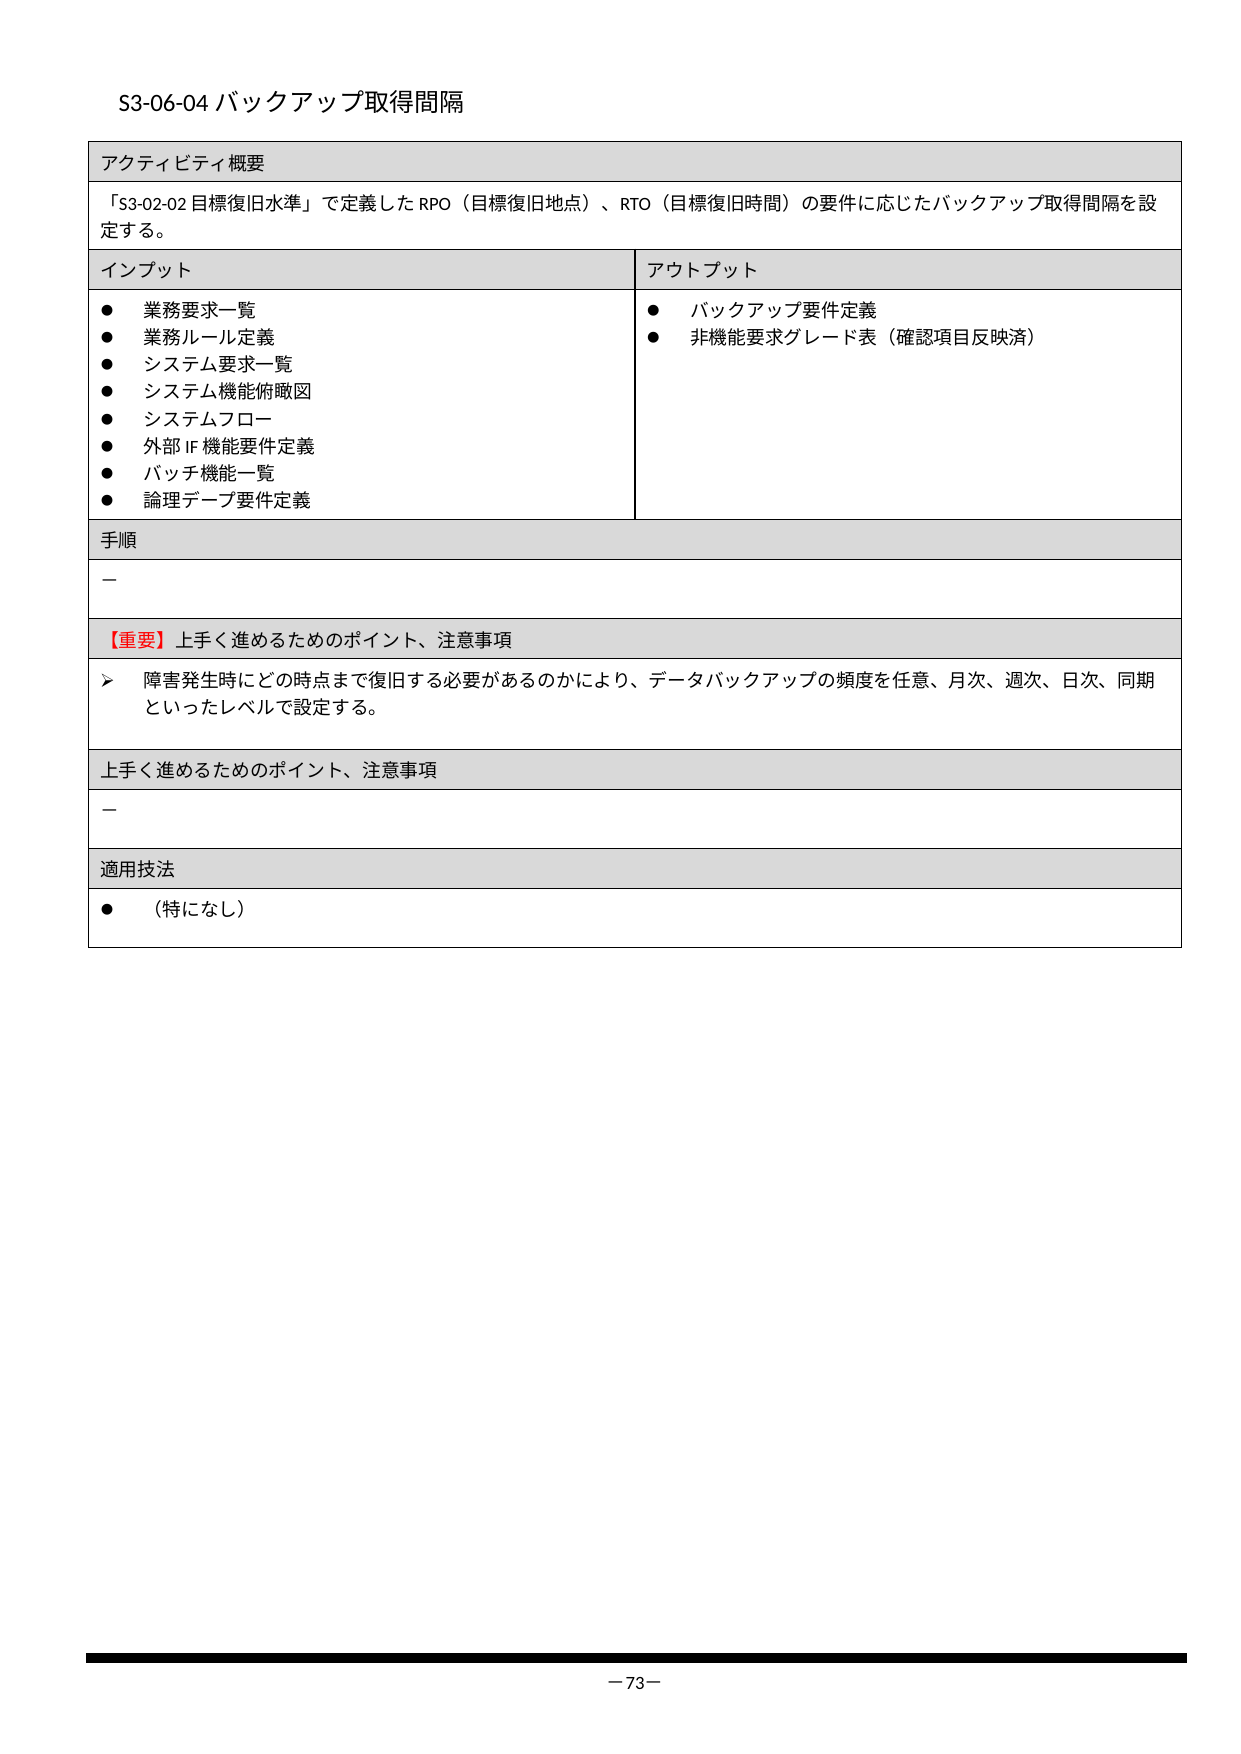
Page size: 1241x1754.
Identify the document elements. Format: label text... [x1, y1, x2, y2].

table_cell インプット [89, 250, 634, 289]
table_cell 手順 [89, 520, 1181, 559]
table_cell バックアップ要件定義 非機能要求グレード表（確認項目反映済） [636, 290, 1181, 519]
table_cell 業務要求一覧 業務ルール定義 システム要求一覧 システム機能俯瞰図 システムフロー 外部IF機能要件定義 バッチ機能一覧 論理デープ要件定義 [89, 290, 634, 519]
table_cell － [89, 560, 1181, 618]
table_cell （特になし） [89, 889, 1181, 947]
table_cell 【重要】上手く進めるためのポイント、注意事項 [89, 619, 1181, 658]
table_cell － [89, 790, 1181, 848]
table_cell 「S3-02-02目標復旧水準」で定義したRPO（目標復旧地点）、RTO（目標復旧時間）の要件に応じたバックアップ取得間隔を設定する。 [89, 182, 1181, 248]
table_cell 上手く進めるためのポイント、注意事項 [89, 750, 1181, 789]
subtitle バックアップ取得間隔 [118, 82, 1181, 118]
table_cell 適用技法 [89, 849, 1181, 888]
table_header アクティビティ概要 [89, 142, 1181, 181]
table_cell アウトプット [636, 250, 1181, 289]
table_cell 障害発生時にどの時点まで復旧する必要があるのかにより、データバックアップの頻度を任意、月次、週次、日次、同期といったレベルで設定する。 [89, 659, 1181, 748]
